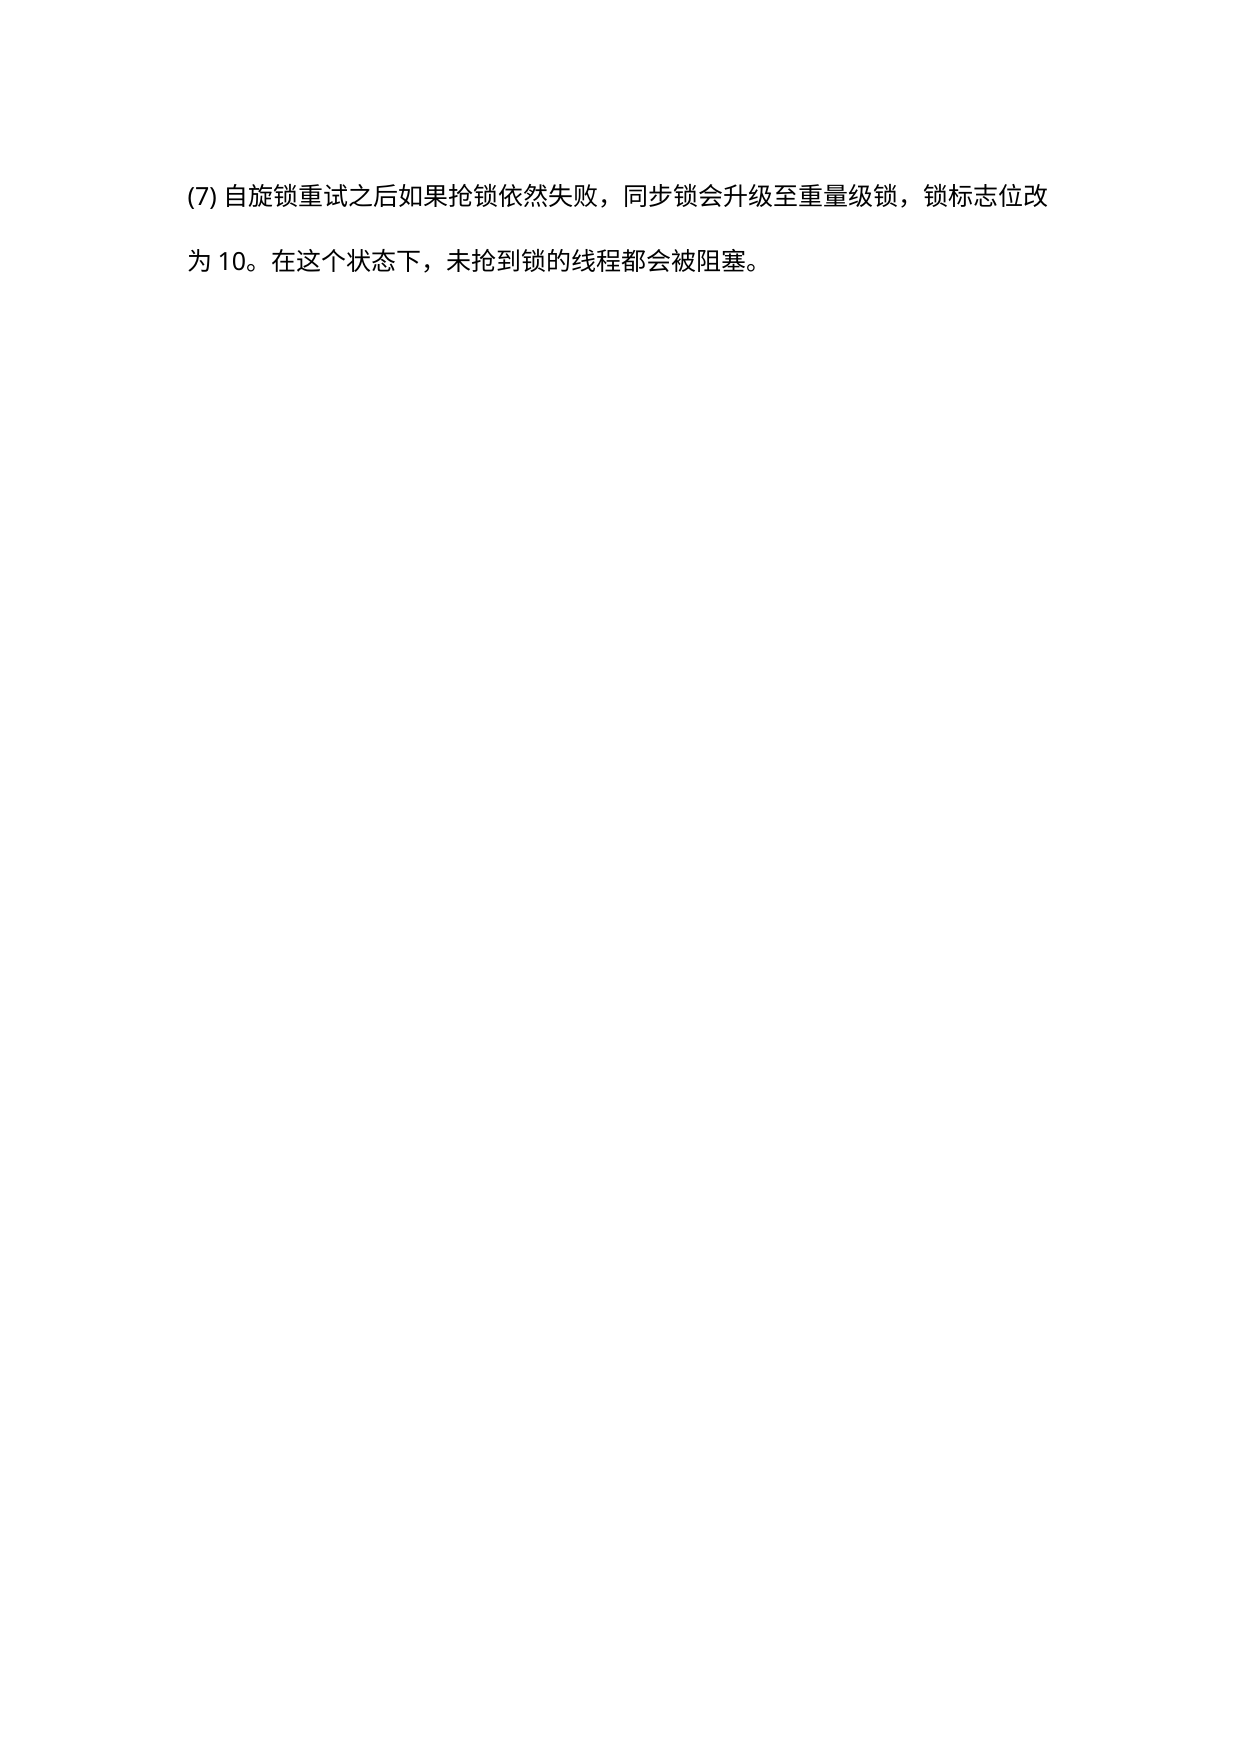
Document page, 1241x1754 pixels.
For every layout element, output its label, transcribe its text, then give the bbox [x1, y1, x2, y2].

text (7) 自旋锁重试之后如果抢锁依然失败，同步锁会升级至重量级锁，锁标志位改为10。在这个状态下，未抢到锁的线程都会被阻塞。 [187, 162, 1053, 292]
